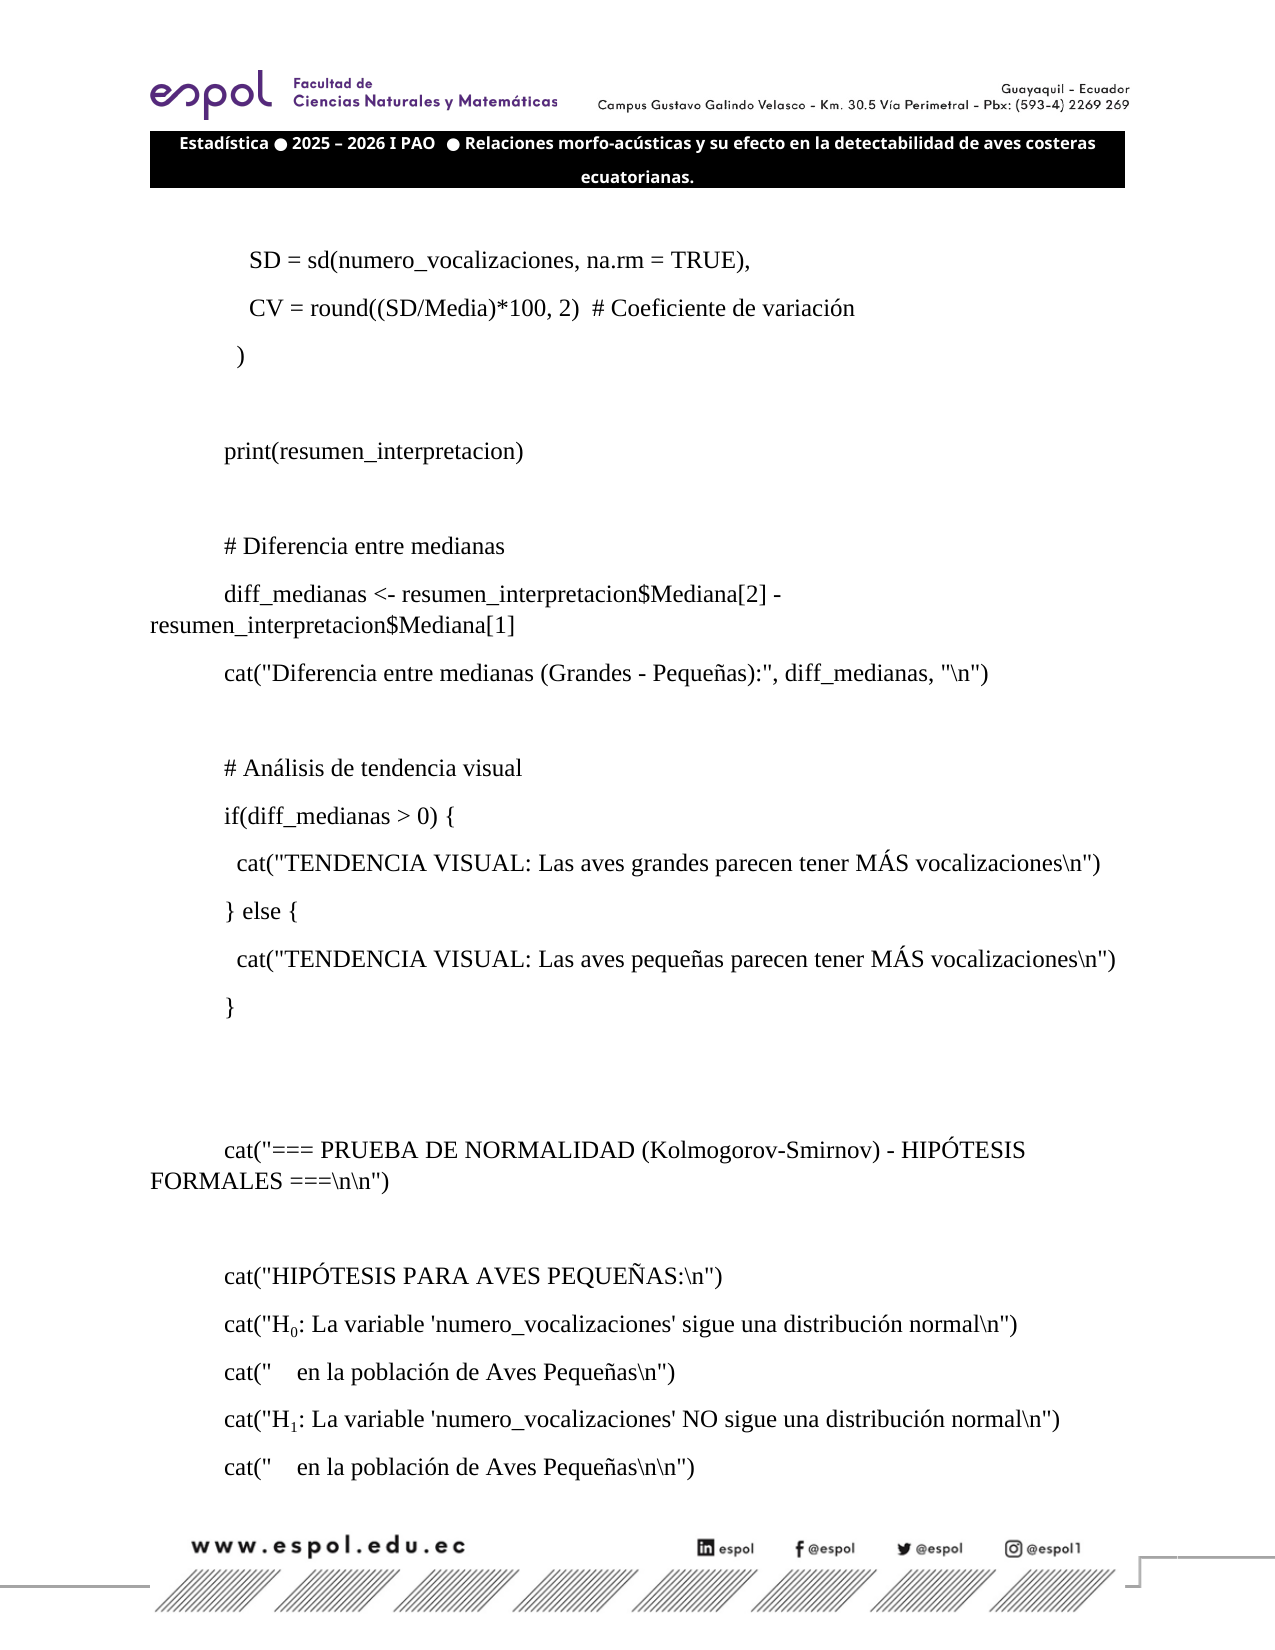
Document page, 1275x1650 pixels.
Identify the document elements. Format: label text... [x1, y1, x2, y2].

text cat("Diferencia entre medianas (Grandes - Pequeñas):", diff_medianas, "\n") [150, 658, 1125, 686]
picture [0, 1528, 1275, 1617]
text SD = sd(numero_vocalizaciones, na.rm = TRUE), [150, 245, 1125, 274]
text } else { [150, 896, 1125, 925]
text diff_medianas <- resumen_interpretacion$Mediana[2] - resumen_interpretacion$Mediana[1] [150, 579, 1125, 639]
picture [592, 72, 1133, 124]
text cat("H₀: La variable 'numero_vocalizaciones' sigue una distribución normal\n") [150, 1309, 1125, 1338]
text cat("TENDENCIA VISUAL: Las aves grandes parecen tener MÁS vocalizaciones\n") [150, 848, 1125, 877]
text cat("TENDENCIA VISUAL: Las aves pequeñas parecen tener MÁS vocalizaciones\n") [150, 944, 1125, 973]
text # Diferencia entre medianas [150, 531, 1125, 560]
text cat("H₁: La variable 'numero_vocalizaciones' NO sigue una distribución normal\n") [150, 1404, 1125, 1433]
text cat("HIPÓTESIS PARA AVES PEQUEÑAS:\n") [150, 1261, 1125, 1290]
text cat(" en la población de Aves Pequeñas\n\n") [150, 1452, 1125, 1481]
text } [150, 992, 1125, 1020]
text cat("=== PRUEBA DE NORMALIDAD (Kolmogorov-Smirnov) - HIPÓTESIS FORMALES ===\n\n") [150, 1135, 1125, 1194]
text if(diff_medianas > 0) { [150, 801, 1125, 829]
text # Análisis de tendencia visual [150, 753, 1125, 782]
text print(resumen_interpretacion) [150, 436, 1125, 464]
text ) [150, 340, 1125, 369]
text cat(" en la población de Aves Pequeñas\n") [150, 1357, 1125, 1385]
picture [150, 70, 558, 120]
text CV = round((SD/Media)*100, 2) # Coeficiente de variación [150, 293, 1125, 321]
